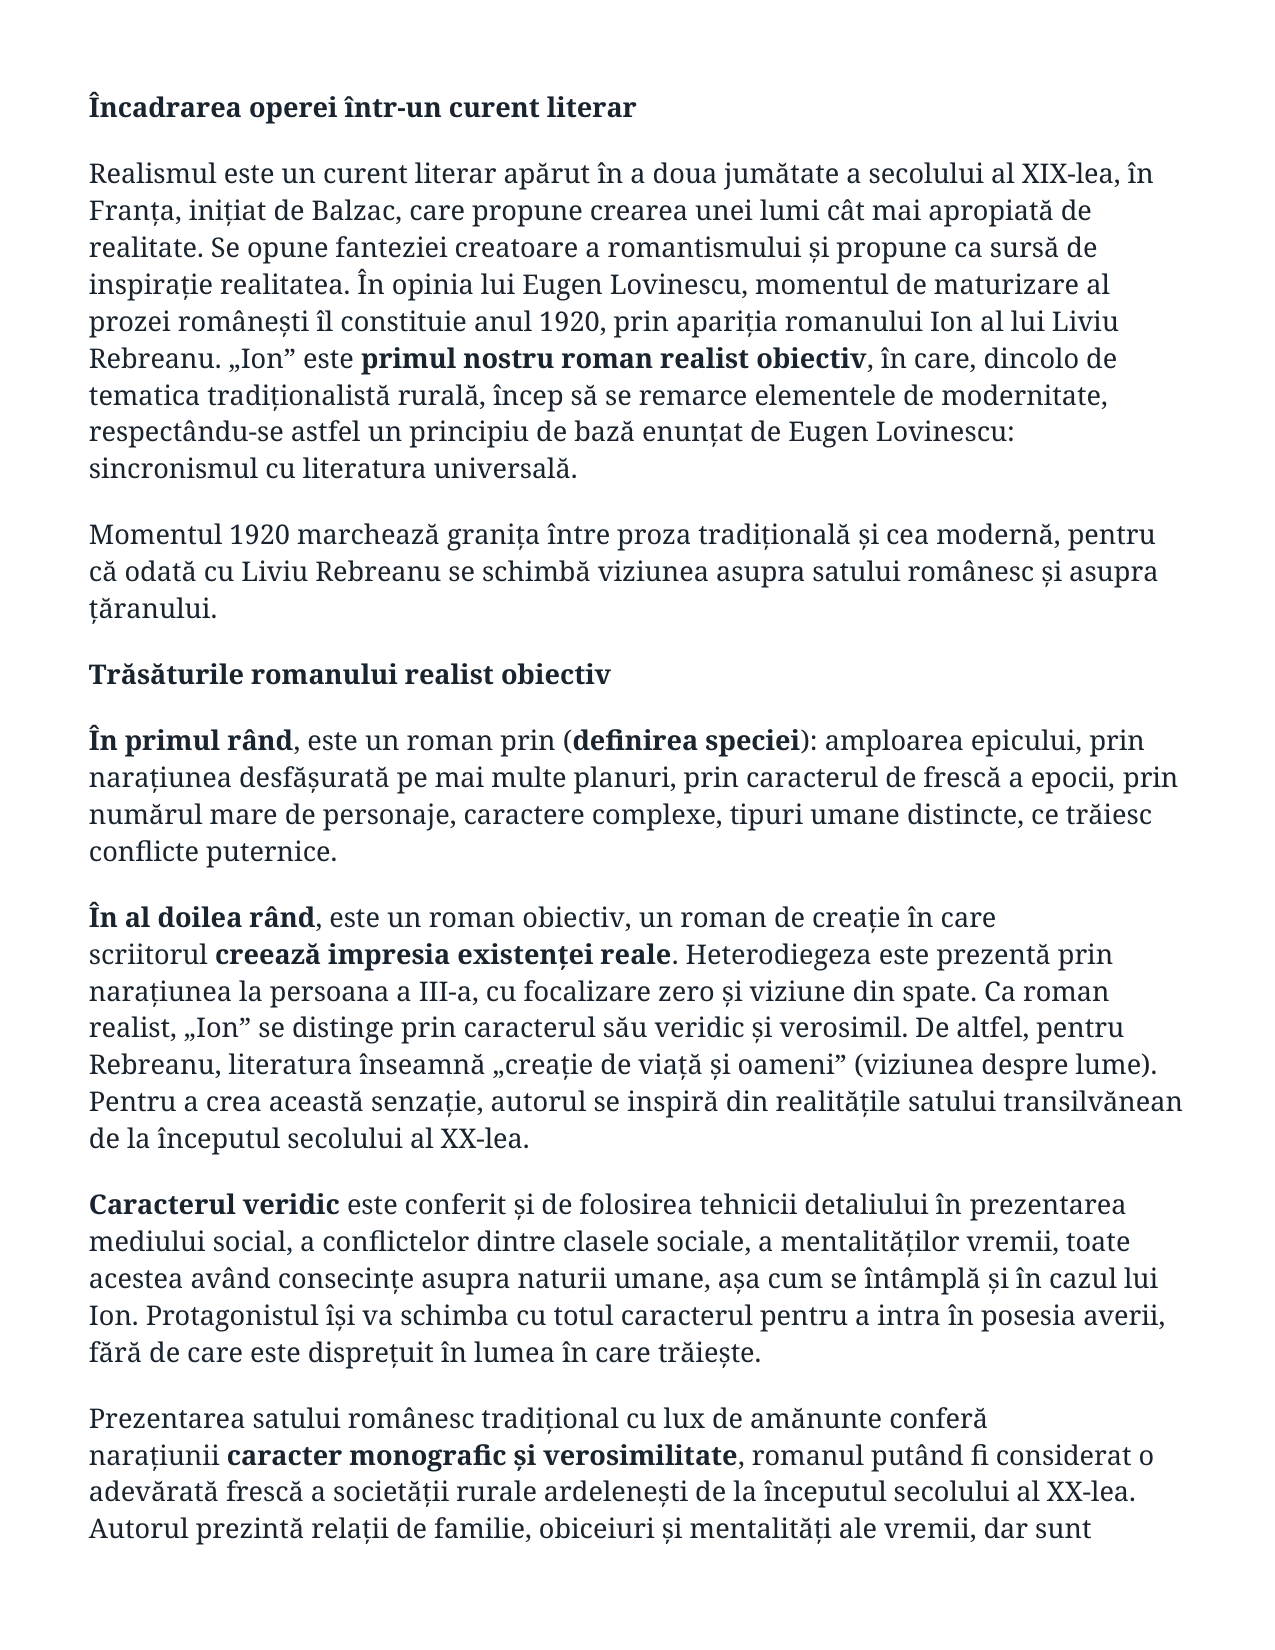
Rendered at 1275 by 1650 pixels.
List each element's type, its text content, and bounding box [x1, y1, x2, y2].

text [89, 1399, 1186, 1547]
text Caracterul veridic este conferit și de folosirea tehnicii detaliului în prezentarea mediului social, a conflictelor dintre clasele sociale, a mentalităților vremii, toate acestea având consecințe asupra naturii umane, așa cum se întâmplă și în cazul lui Ion. Protagonistul își va schimba cu totul caracterul pentru a intra în posesia averii, fără de care este disprețuit în lumea în care trăiește. [89, 1186, 1186, 1370]
text Trăsăturile romanului realist obiectiv [89, 656, 1186, 692]
text Momentul 1920 marchează granița între proza tradițională și cea modernă, pentru că odată cu Liviu Rebreanu se schimbă viziunea asupra satului românesc și asupra țăranului. [89, 516, 1186, 626]
text În al doilea rând, este un roman obiectiv, un roman de creație în care scriitorul creează impresia existenței reale. Heterodiegeza este prezentă prin narațiunea la persoana a III-a, cu focalizare zero și viziune din spate. Ca roman realist, „Ion” se distinge prin caracterul său veridic și verosimil. De altfel, pentru Rebreanu, literatura înseamnă „creație de viață și oameni” (viziunea despre lume). Pentru a crea această senzație, autorul se inspiră din realitățile satului transilvănean de la începutul secolului al XX-lea. [89, 898, 1186, 1156]
text Realismul este un curent literar apărut în a doua jumătate a secolului al XIX-lea, în Franța, inițiat de Balzac, care propune crearea unei lumi cât mai apropiată de realitate. Se opune fanteziei creatoare a romantismului și propune ca sursă de inspirație realitatea. În opinia lui Eugen Lovinescu, momentul de maturizare al prozei românești îl constituie anul 1920, prin apariția romanului Ion al lui Liviu Rebreanu. „Ion” este primul nostru roman realist obiectiv, în care, dincolo de tematica tradiționalistă rurală, încep să se remarce elementele de modernitate, respectându-se astfel un principiu de bază enunțat de Eugen Lovinescu: sincronismul cu literatura universală. [89, 155, 1186, 487]
text În primul rând, este un roman prin (definirea speciei): amploarea epicului, prin narațiunea desfășurată pe mai multe planuri, prin caracterul de frescă a epocii, prin numărul mare de personaje, caractere complexe, tipuri umane distincte, ce trăiesc conflicte puternice. [89, 722, 1186, 869]
text Încadrarea operei într-un curent literar [89, 89, 1186, 126]
